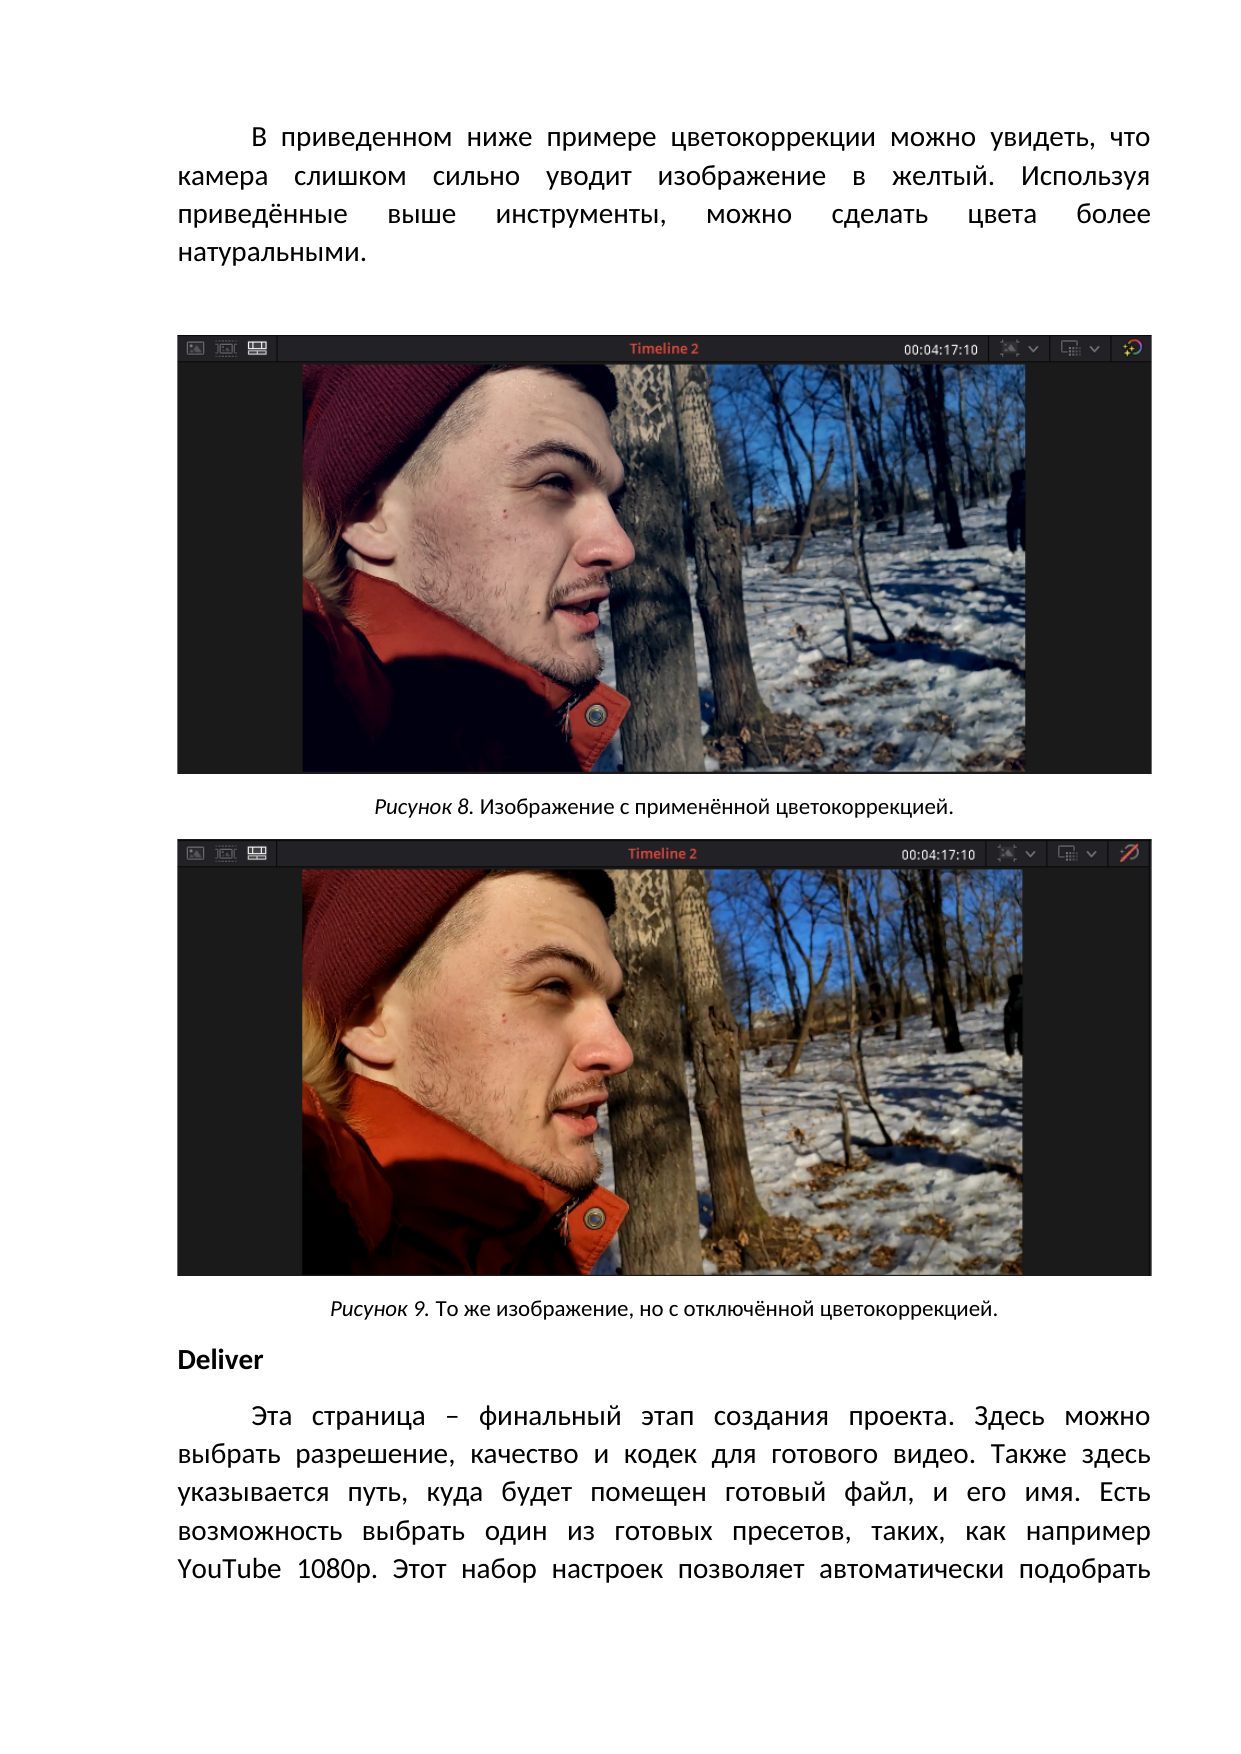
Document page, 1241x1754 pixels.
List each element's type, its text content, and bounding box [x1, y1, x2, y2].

picture [177, 839, 1152, 1276]
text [177, 1397, 1152, 1586]
text Рисунок 8. Изображение с применённой цветокоррекцией. [177, 792, 1152, 820]
text Deliver [177, 1341, 1152, 1377]
text В приведенном ниже примере цветокоррекции можно увидеть, что камера слишком сильно уводит изображение в желтый. Используя приведённые выше инструменты, можно сделать цвета более натуральными. [177, 118, 1152, 269]
picture [177, 335, 1152, 774]
text Рисунок 9. То же изображение, но с отключённой цветокоррекцией. [177, 1294, 1152, 1323]
